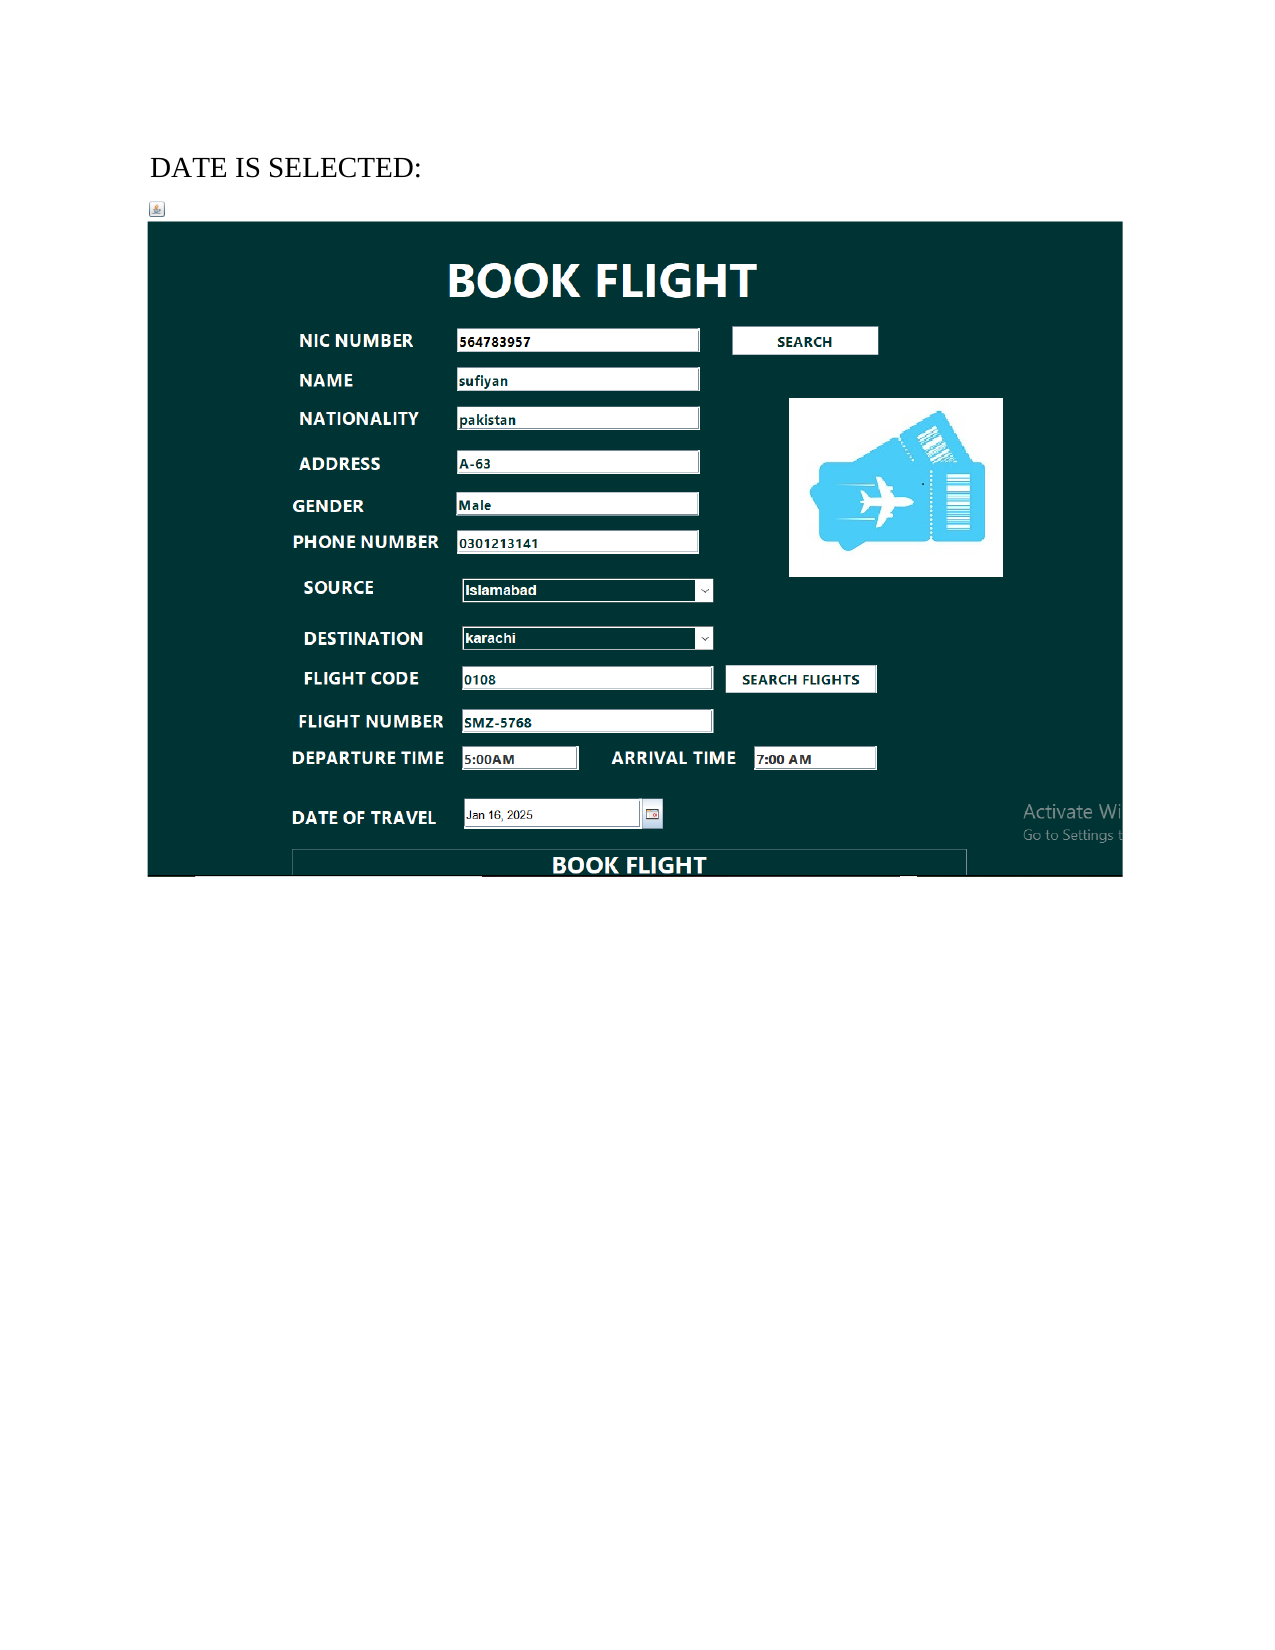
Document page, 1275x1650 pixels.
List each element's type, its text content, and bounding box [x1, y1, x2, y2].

text DATE IS SELECTED: [150, 150, 1125, 183]
picture [147, 198, 1123, 876]
